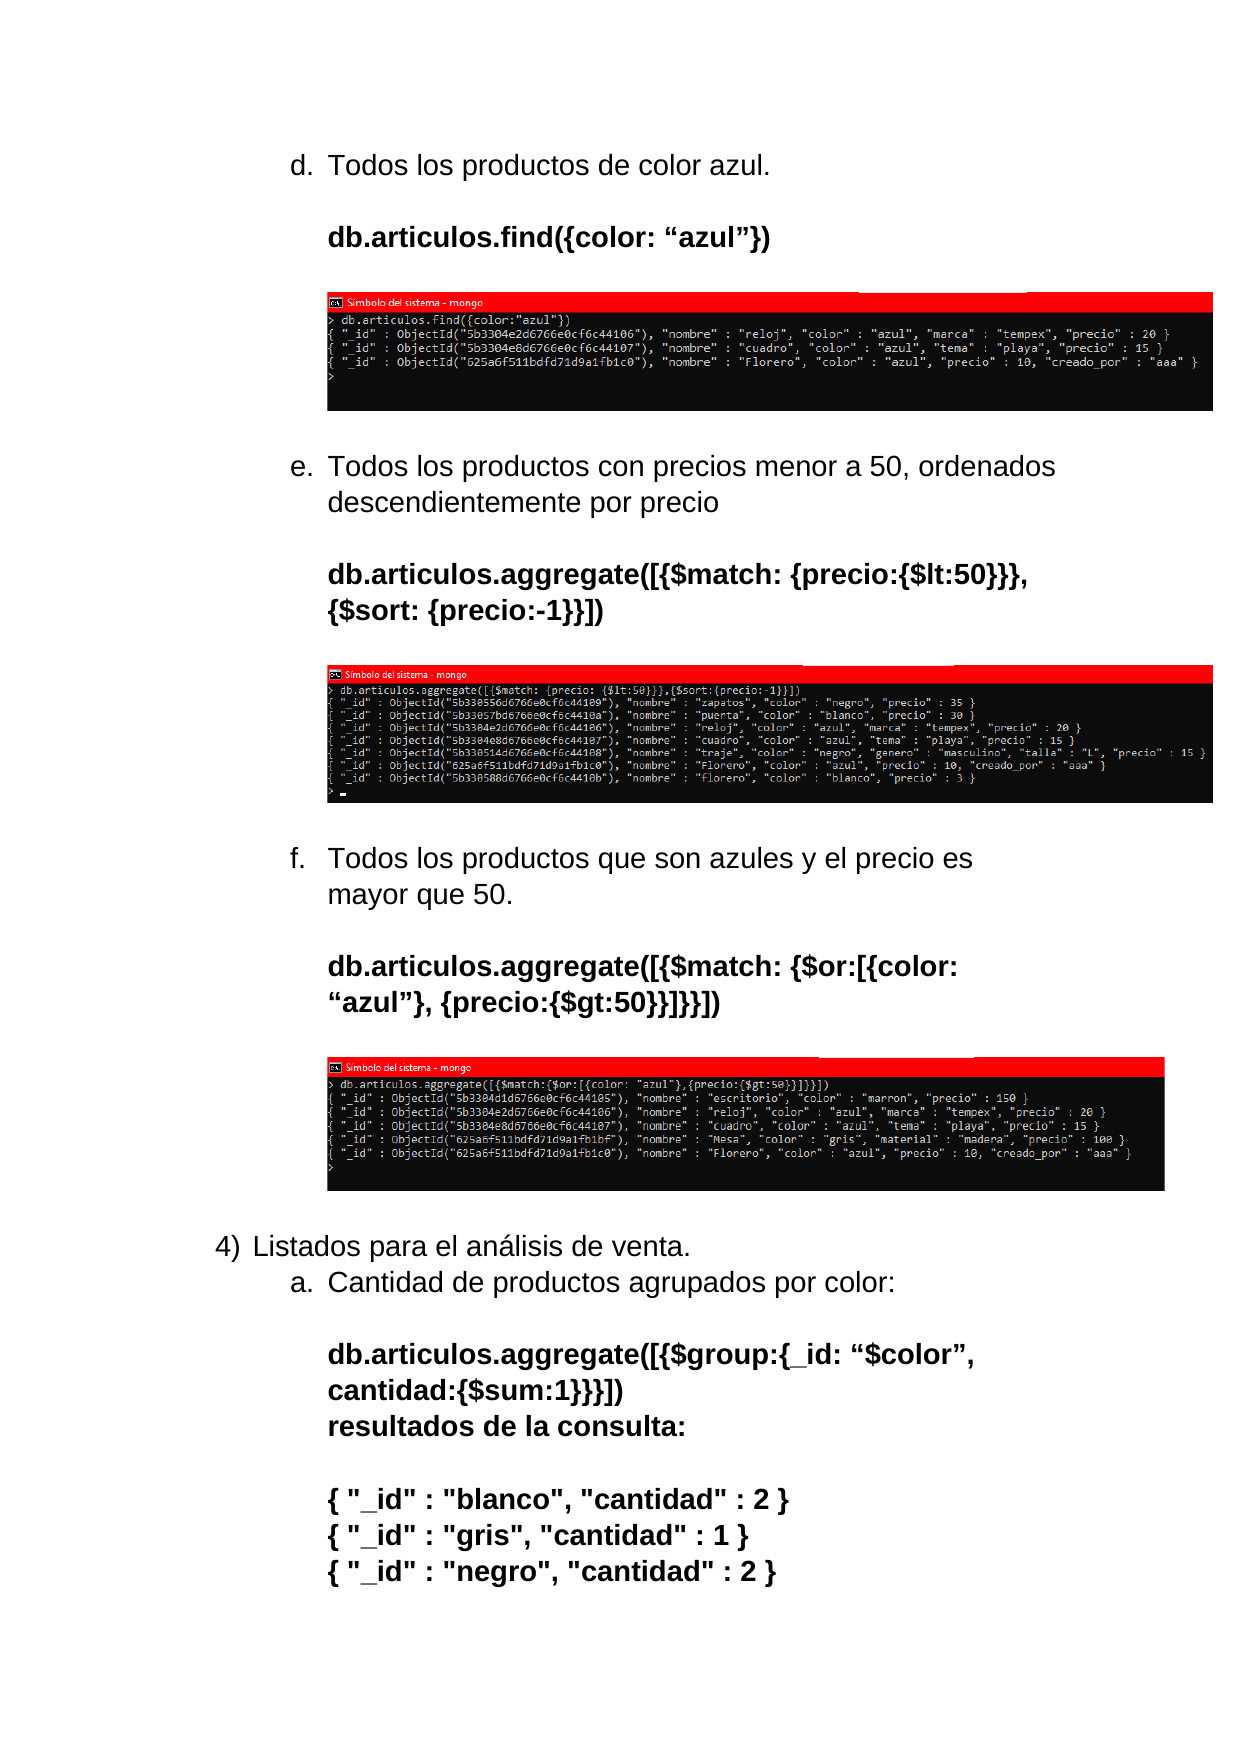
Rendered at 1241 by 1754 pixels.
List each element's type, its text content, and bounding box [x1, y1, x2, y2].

list { "_id" : "blanco", "cantidad" : 2 } [327, 1482, 1063, 1515]
list { "_id" : "negro", "cantidad" : 2 } [327, 1554, 1063, 1587]
list Todos los productos con precios menor a 50, ordenados descendientemente por precio [290, 449, 1063, 518]
list resultados de la consulta: [327, 1409, 1063, 1443]
list db.articulos.aggregate([{$group:{_id: “$color”, cantidad:{$sum:1}}}]) [327, 1337, 1063, 1407]
picture [327, 1057, 1165, 1191]
picture [327, 665, 1213, 803]
list db.articulos.find({color: “azul”}) [327, 220, 1063, 253]
list db.articulos.aggregate([{$match: {$or:[{color: “azul”}, {precio:{$gt:50}}]}}]) [327, 949, 1063, 1019]
list Todos los productos que son azules y el precio es mayor que 50. [290, 841, 1063, 911]
list { "_id" : "gris", "cantidad" : 1 } [327, 1518, 1063, 1551]
list Listados para el análisis de venta. [215, 1229, 1063, 1262]
picture [327, 292, 1213, 411]
list db.articulos.aggregate([{$match: {precio:{$lt:50}}},{$sort: {precio:-1}}]) [327, 557, 1063, 627]
list Cantidad de productos agrupados por color: [290, 1265, 1063, 1298]
list Todos los productos de color azul. [290, 148, 1063, 181]
